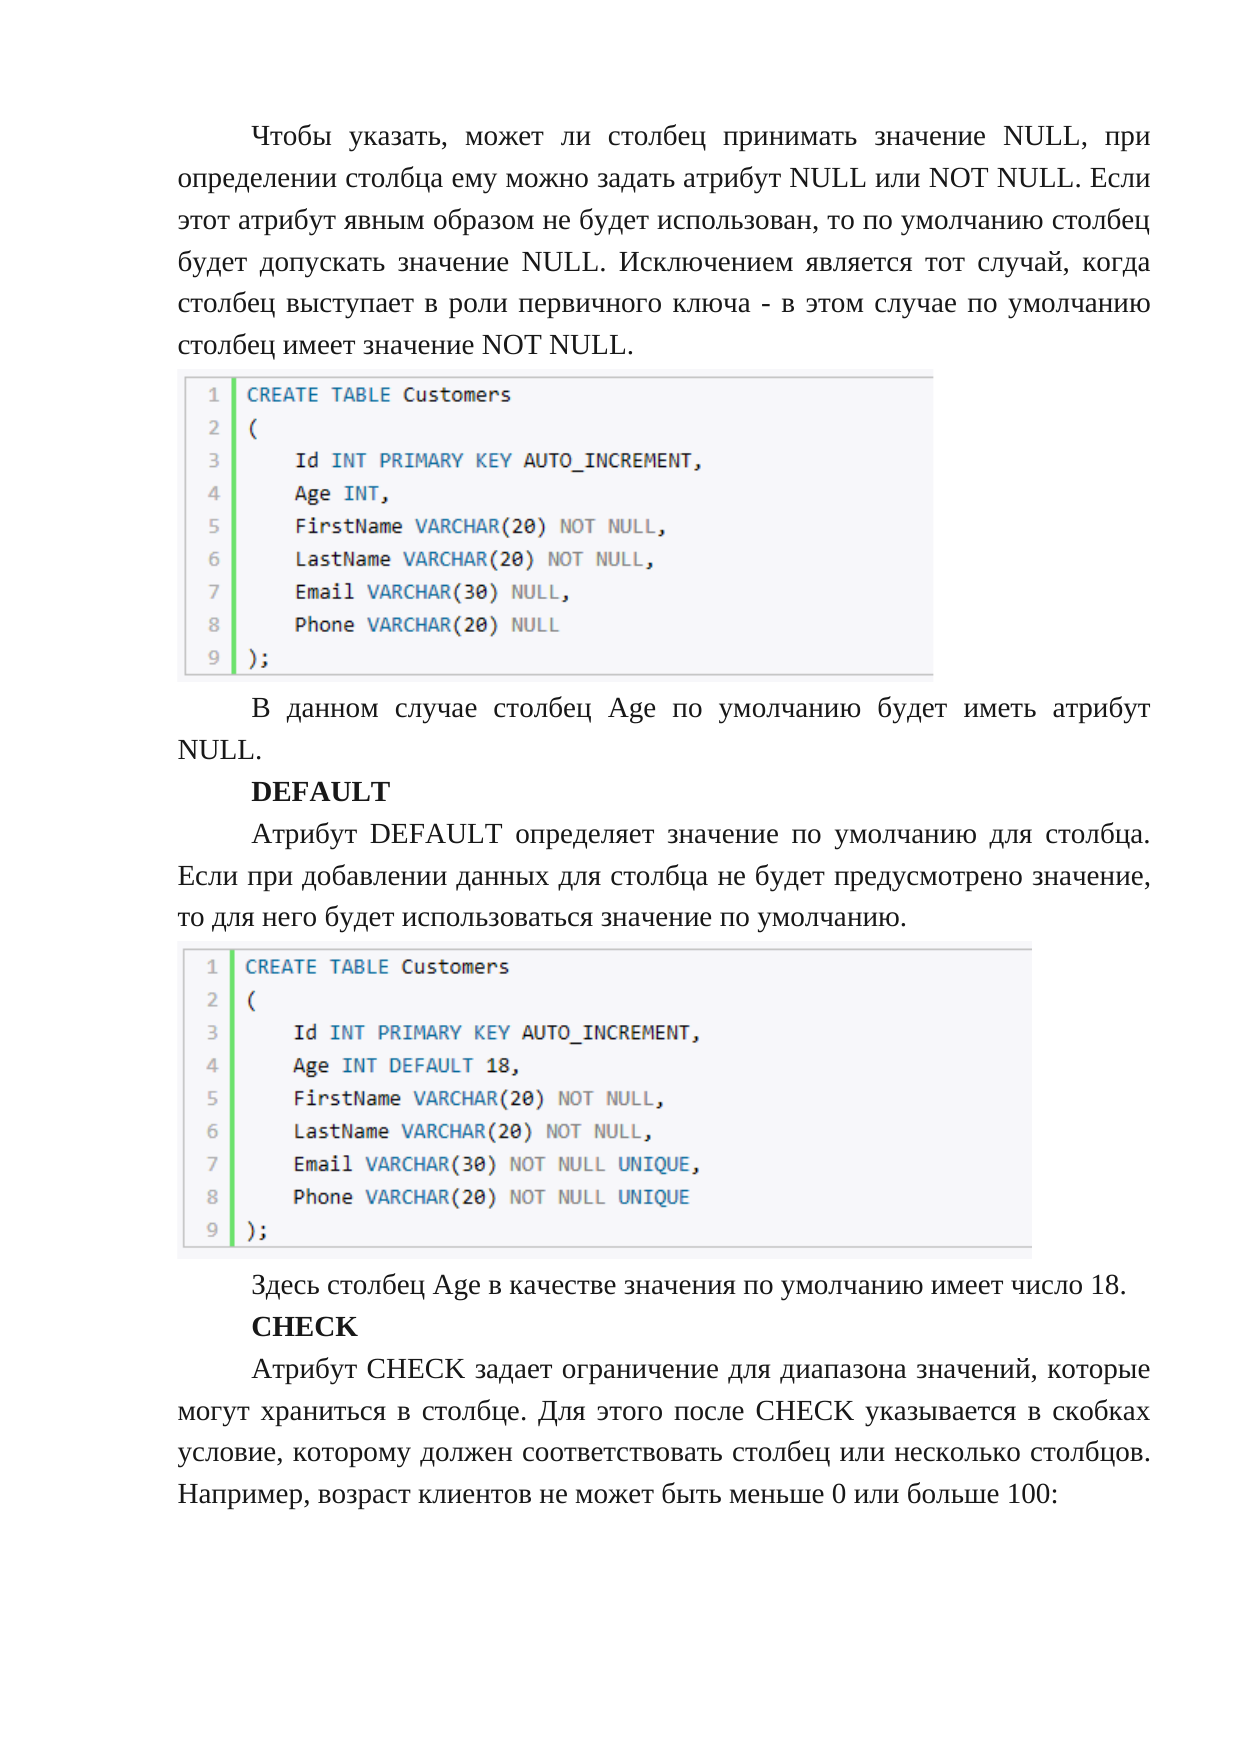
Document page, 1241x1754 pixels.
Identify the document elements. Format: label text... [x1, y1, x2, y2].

text CHECK [177, 1309, 1152, 1342]
text Чтобы указать, может ли столбец принимать значение NULL, при определении столбца ему можно задать атрибут NULL или NOT NULL. Если этот атрибут явным образом не будет использован, то по умолчанию столбец будет допускать значение NULL. Исключением является тот случай, когда столбец выступает в роли первичного ключа - в этом случае по умолчанию столбец имеет значение NOT NULL. [177, 118, 1152, 361]
picture [177, 941, 1032, 1259]
text В данном случае столбец Age по умолчанию будет иметь атрибут NULL. [177, 690, 1152, 766]
text Атрибут CHECK задает ограничение для диапазона значений, которые могут храниться в столбце. Для этого после CHECK указывается в скобках условие, которому должен соответствовать столбец или несколько столбцов. Например, возраст клиентов не может быть меньше 0 или больше 100: [177, 1351, 1152, 1510]
text Атрибут DEFAULT определяет значение по умолчанию для столбца. Если при добавлении данных для столбца не будет предусмотрено значение, то для него будет использоваться значение по умолчанию. [177, 816, 1152, 933]
text Здесь столбец Age в качестве значения по умолчанию имеет число 18. [177, 1267, 1152, 1301]
picture [177, 369, 934, 682]
text DEFAULT [177, 774, 1152, 807]
